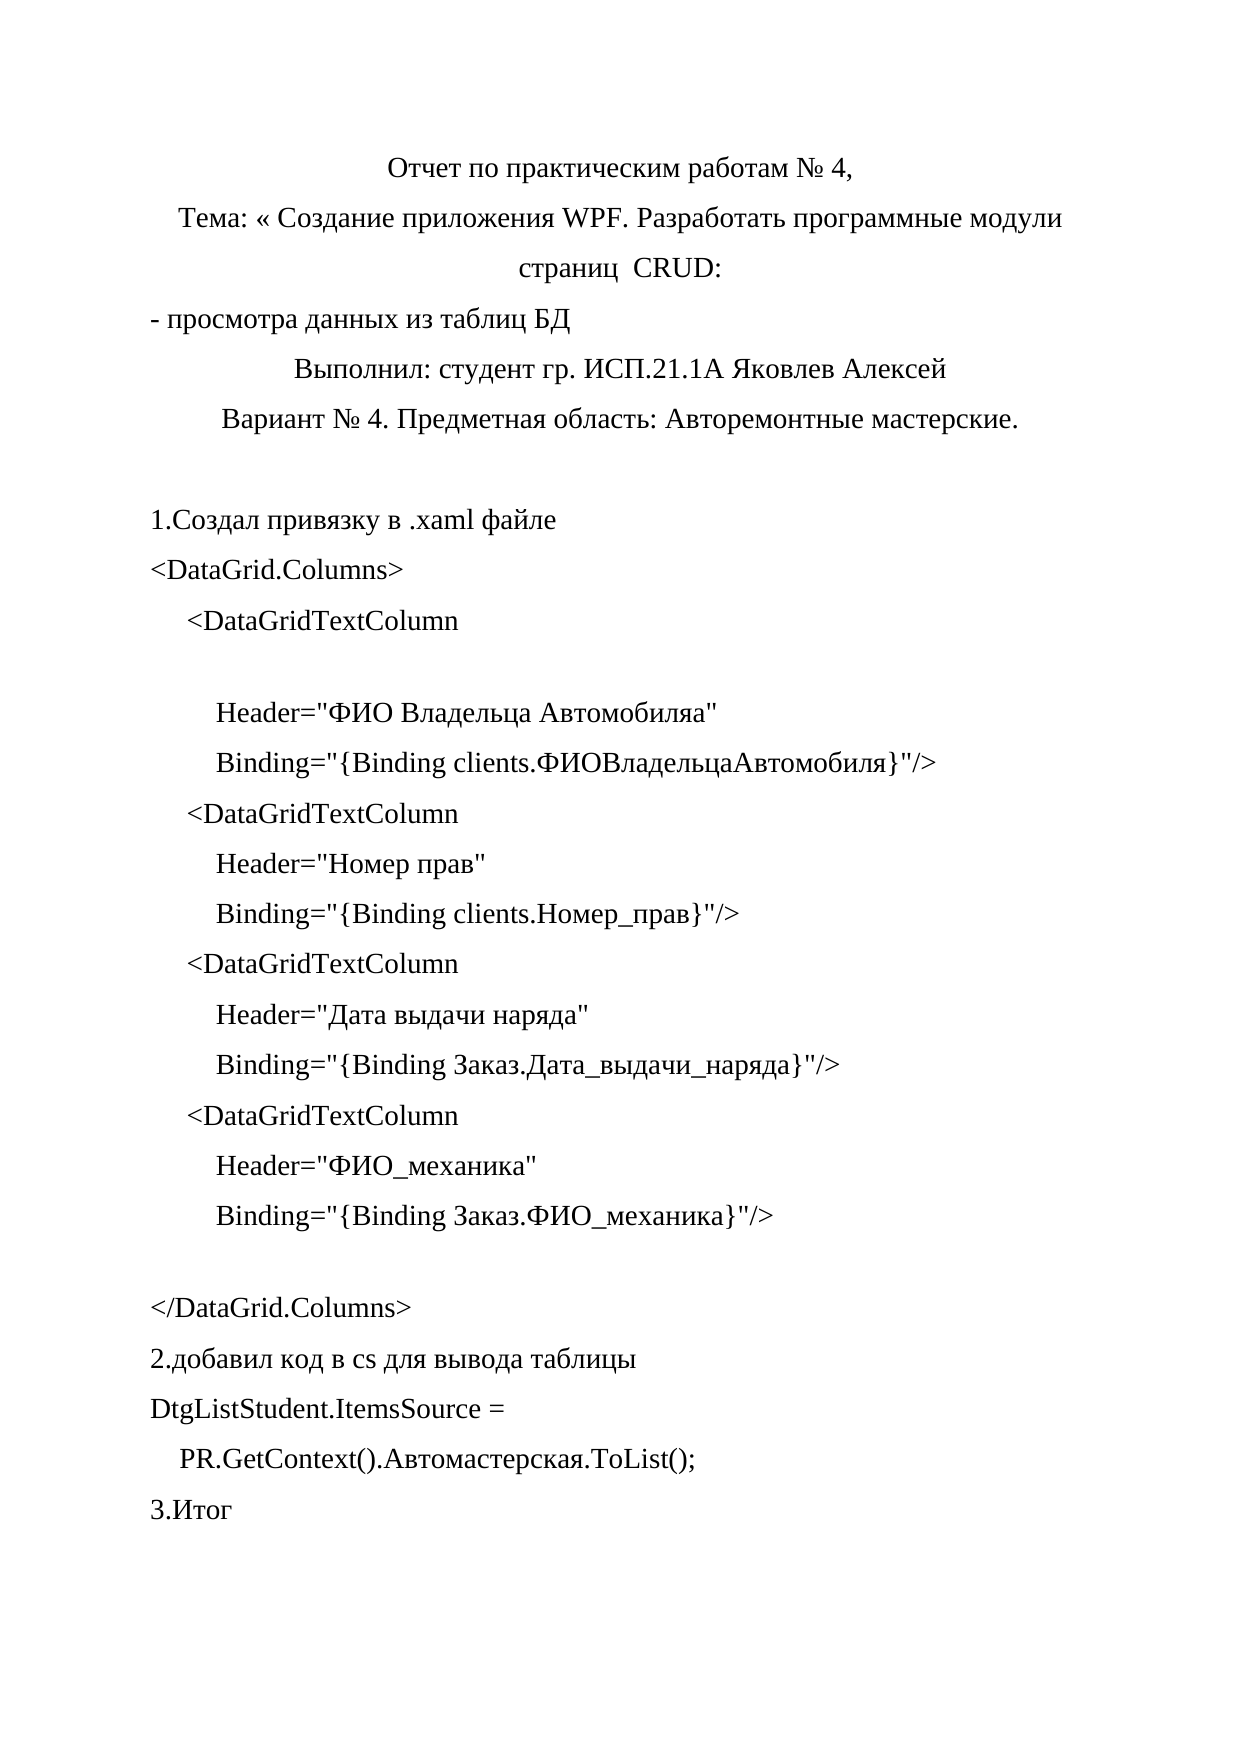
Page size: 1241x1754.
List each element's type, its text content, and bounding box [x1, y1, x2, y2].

text Выполнил: студент гр. ИСП.21.1А Яковлев Алексей [150, 351, 1090, 385]
text Binding="{Binding Заказ.Дата_выдачи_наряда}"/> [150, 1047, 1090, 1081]
text Binding="{Binding clients.ФИОВладельцаАвтомобиля}"/> [150, 745, 1090, 779]
text Binding="{Binding clients.Номер_прав}"/> [150, 896, 1090, 930]
text Header="Номер прав" [150, 846, 1090, 879]
text 1.Создал привязку в .xaml файле [150, 502, 1090, 536]
text Header="ФИО Владельца Автомобиляа" [150, 695, 1090, 729]
text <DataGridTextColumn [150, 1098, 1090, 1131]
text 3.Итог [150, 1492, 1090, 1525]
text Тема: « Создание приложения WPF. Разработать программные модули страниц CRUD: [150, 200, 1090, 284]
text <DataGrid.Columns> [150, 552, 1090, 586]
text Вариант № 4. Предметная область: Авторемонтные мастерские. [150, 402, 1090, 435]
text <DataGridTextColumn [150, 796, 1090, 829]
text <DataGridTextColumn [150, 947, 1090, 980]
text Binding="{Binding Заказ.ФИО_механика}"/> [150, 1198, 1090, 1232]
text <DataGridTextColumn [150, 603, 1090, 636]
text Header="Дата выдачи наряда" [150, 997, 1090, 1031]
text Header="ФИО_механика" [150, 1148, 1090, 1181]
text DtgListStudent.ItemsSource = [150, 1391, 1090, 1425]
text Отчет по практическим работам № 4, [150, 150, 1090, 183]
text - просмотра данных из таблиц БД [150, 301, 1090, 334]
text </DataGrid.Columns> [150, 1291, 1090, 1324]
text PR.GetContext().Автомастерская.ToList(); [150, 1441, 1090, 1475]
text 2.добавил код в cs для вывода таблицы [150, 1341, 1090, 1374]
